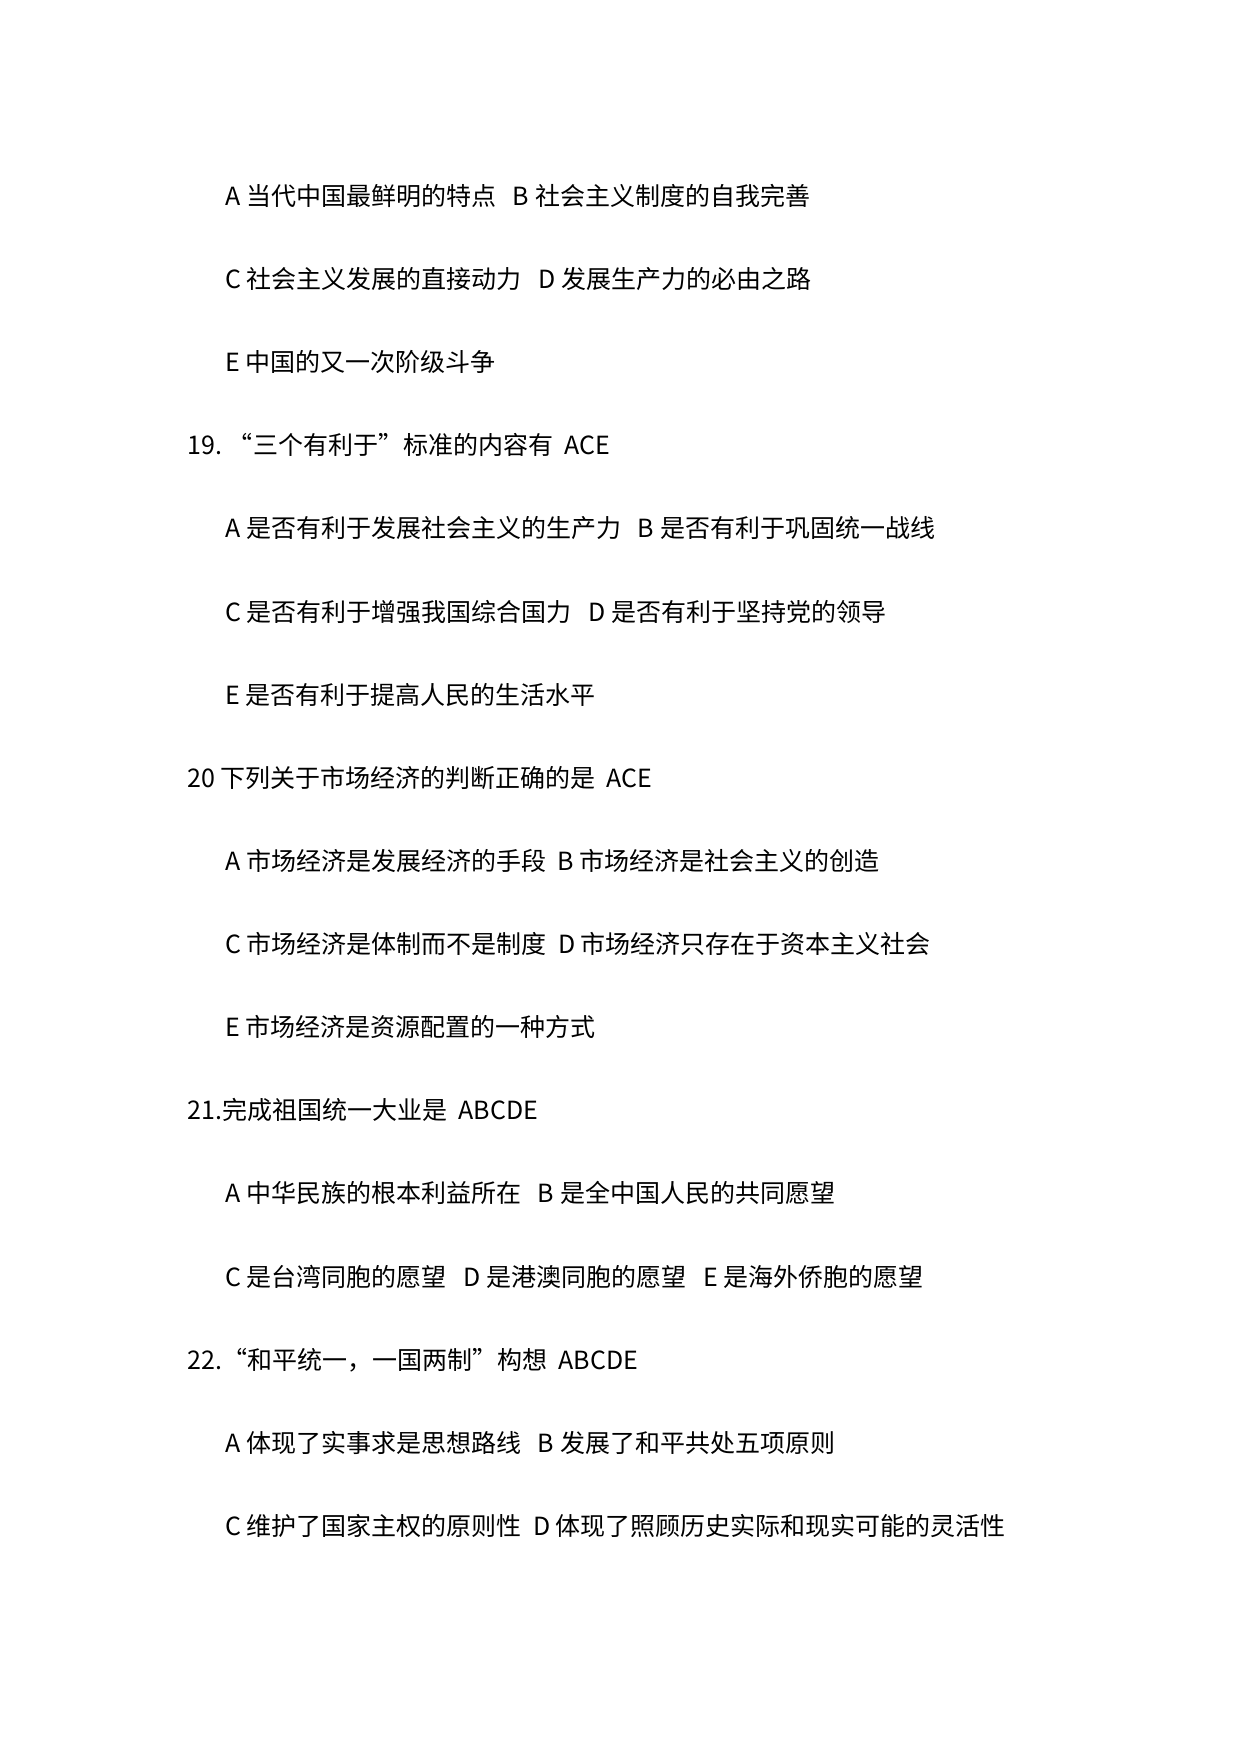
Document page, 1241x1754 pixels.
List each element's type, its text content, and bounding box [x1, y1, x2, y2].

text C 是台湾同胞的愿望 D 是港澳同胞的愿望 E 是海外侨胞的愿望 [187, 1243, 1053, 1308]
text 22.“和平统一，一国两制”构想 ABCDE [187, 1326, 1053, 1391]
text 21.完成祖国统一大业是 ABCDE [187, 1076, 1053, 1141]
text A 是否有利于发展社会主义的生产力 B 是否有利于巩固统一战线 [187, 494, 1053, 559]
text C 维护了国家主权的原则性 D 体现了照顾历史实际和现实可能的灵活性 [187, 1492, 1053, 1557]
text E 市场经济是资源配置的一种方式 [187, 993, 1053, 1058]
text A 体现了实事求是思想路线 B 发展了和平共处五项原则 [187, 1409, 1053, 1474]
text C 是否有利于增强我国综合国力 D 是否有利于坚持党的领导 [187, 578, 1053, 643]
text A 市场经济是发展经济的手段 B 市场经济是社会主义的创造 [187, 827, 1053, 892]
text A 当代中国最鲜明的特点 B 社会主义制度的自我完善 [187, 162, 1053, 227]
text E 是否有利于提高人民的生活水平 [187, 661, 1053, 726]
text 19. “三个有利于”标准的内容有 ACE [187, 411, 1053, 476]
text C 社会主义发展的直接动力 D 发展生产力的必由之路 [187, 245, 1053, 310]
text 20下列关于市场经济的判断正确的是 ACE [187, 744, 1053, 809]
text C 市场经济是体制而不是制度 D 市场经济只存在于资本主义社会 [187, 910, 1053, 975]
text E 中国的又一次阶级斗争 [187, 328, 1053, 393]
text A 中华民族的根本利益所在 B 是全中国人民的共同愿望 [187, 1159, 1053, 1224]
